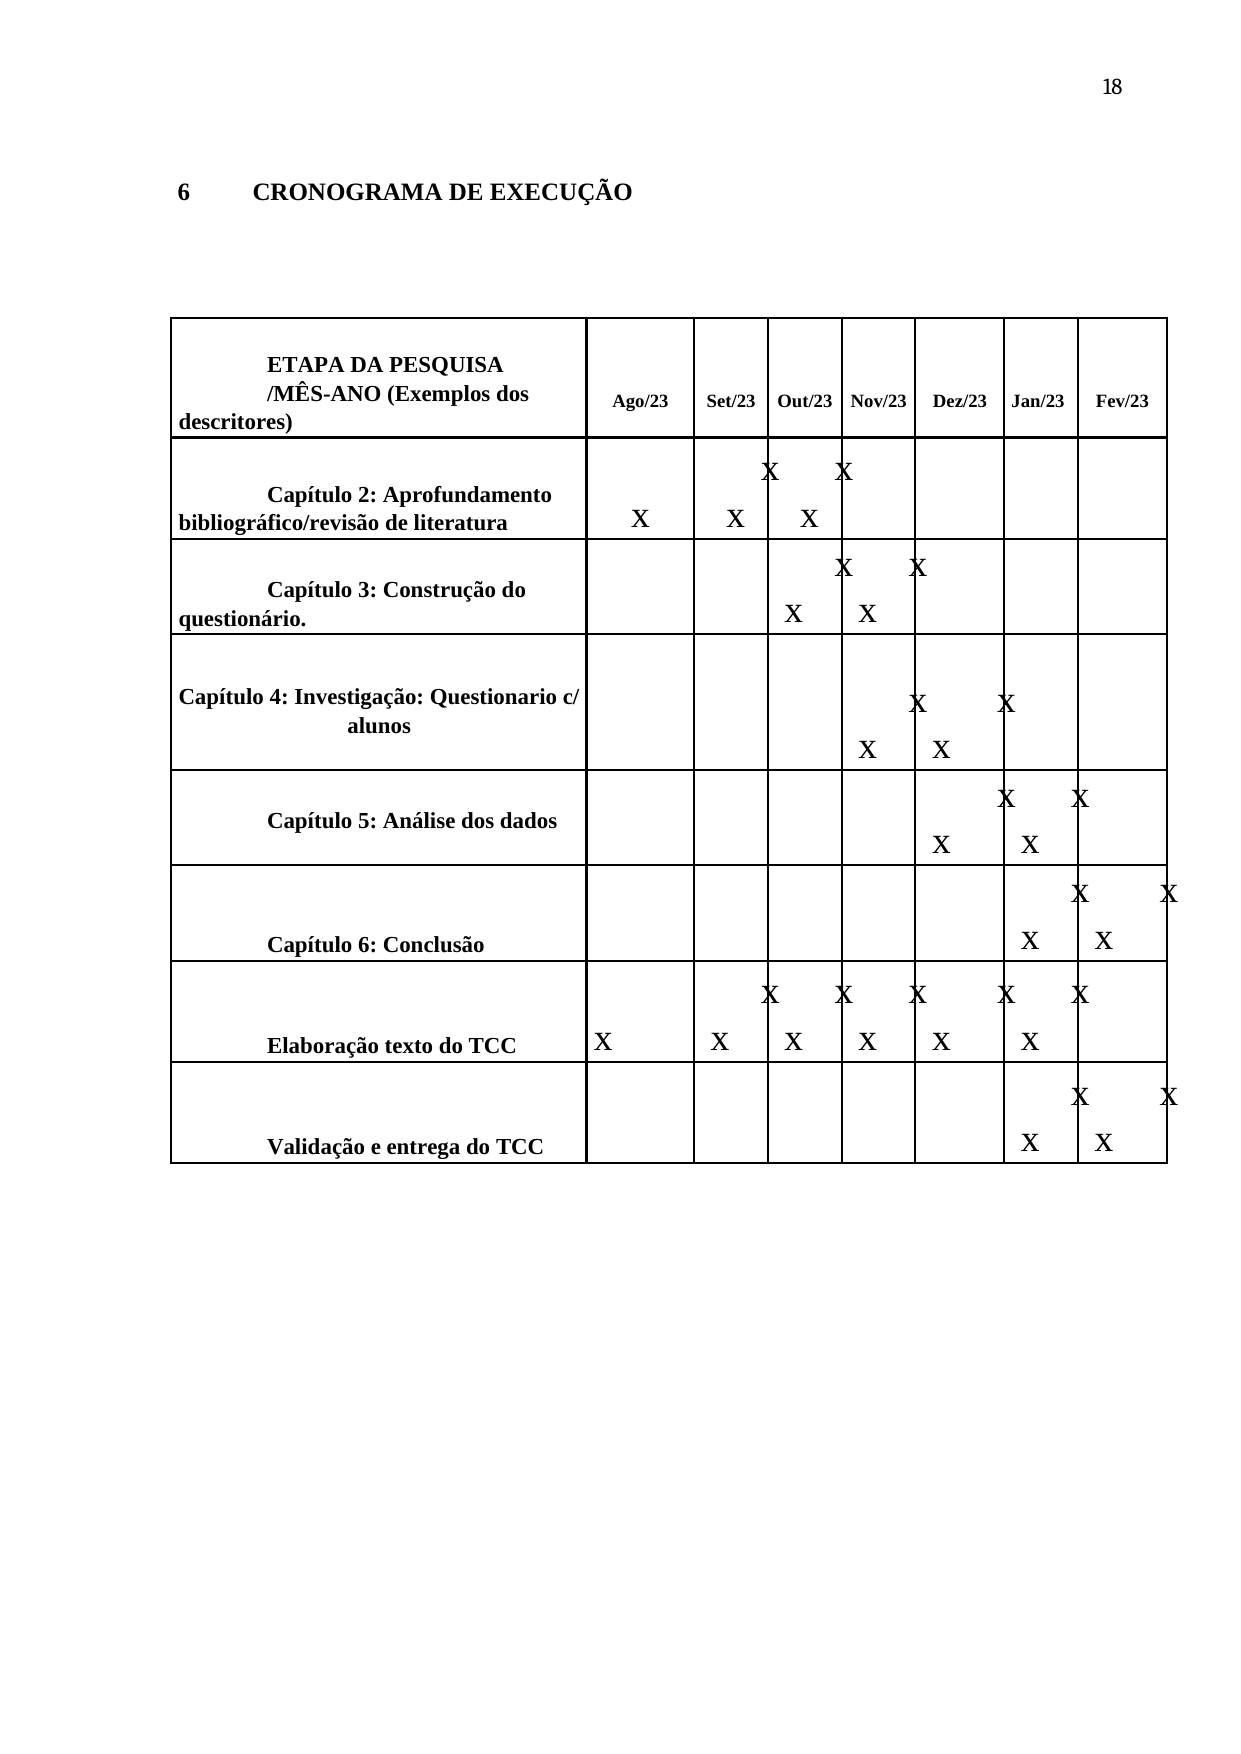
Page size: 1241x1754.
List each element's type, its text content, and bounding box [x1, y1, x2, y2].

table_cell Capítulo 5: Análise dos dados [172, 771, 585, 864]
table_cell [695, 866, 767, 959]
table_header Jan/23 [1005, 319, 1077, 436]
table_cell x x [916, 771, 1003, 864]
table_cell Capítulo 4: Investigação: Questionario c/ alunos [172, 635, 585, 769]
table_cell x x [1005, 1063, 1077, 1162]
table_cell Capítulo 6: Conclusão [172, 866, 585, 959]
table_header Ago/23 [588, 319, 693, 436]
table_header ETAPA DA PESQUISA /MÊS-ANO (Exemplos dos descritores) [172, 319, 585, 436]
table_header Set/23 [695, 319, 767, 436]
table_cell x x [1005, 962, 1077, 1061]
table_cell x x [916, 962, 1003, 1061]
table_cell x x [843, 540, 914, 633]
table_cell [843, 439, 914, 538]
table_cell [588, 1063, 693, 1162]
table_cell [1005, 635, 1077, 769]
table_cell x x [1005, 866, 1077, 959]
table_cell [1079, 771, 1166, 864]
table_cell [916, 439, 1003, 538]
table_cell x [588, 962, 693, 1061]
table_cell x x [769, 540, 841, 633]
table_cell [916, 540, 1003, 633]
table_cell [588, 540, 693, 633]
table_cell [588, 771, 693, 864]
table_cell [769, 771, 841, 864]
table_cell [695, 540, 767, 633]
table_cell Capítulo 3: Construção do questionário. [172, 540, 585, 633]
table_cell [769, 866, 841, 959]
table_cell [769, 1063, 841, 1162]
table_cell x x [695, 962, 767, 1061]
table_cell [843, 866, 914, 959]
table_cell x x [769, 439, 841, 538]
subtitle CRONOGRAMA DE EXECUÇÃO [177, 177, 1122, 206]
table_header Dez/23 [916, 319, 1003, 436]
table_cell x x [916, 635, 1003, 769]
table_header Fev/23 [1079, 319, 1166, 436]
table_cell Validação e entrega do TCC [172, 1063, 585, 1162]
table_cell [1079, 540, 1166, 633]
table_cell [695, 771, 767, 864]
table_cell [1005, 540, 1077, 633]
table_cell x x [1079, 1063, 1166, 1162]
table_cell [916, 1063, 1003, 1162]
table_cell [843, 771, 914, 864]
table_cell x x [1005, 771, 1077, 864]
table_cell [1079, 635, 1166, 769]
table_cell x x [1079, 866, 1166, 959]
table_header Nov/23 [843, 319, 914, 436]
table_cell x x [769, 962, 841, 1061]
table_cell x x [695, 439, 767, 538]
table_cell x x [843, 635, 914, 769]
table_cell [769, 635, 841, 769]
table_cell [695, 1063, 767, 1162]
table_cell [588, 635, 693, 769]
table_cell [916, 866, 1003, 959]
table_cell [843, 1063, 914, 1162]
table_cell [588, 866, 693, 959]
table_cell [1079, 439, 1166, 538]
table_cell x x [843, 962, 914, 1061]
table_cell x [588, 439, 693, 538]
table_cell [695, 635, 767, 769]
table_cell [1079, 962, 1166, 1061]
table_header Out/23 [769, 319, 841, 436]
table_cell Elaboração texto do TCC [172, 962, 585, 1061]
table_cell Capítulo 2: Aprofundamento bibliográfico/revisão de literatura [172, 439, 585, 538]
table_cell [1005, 439, 1077, 538]
